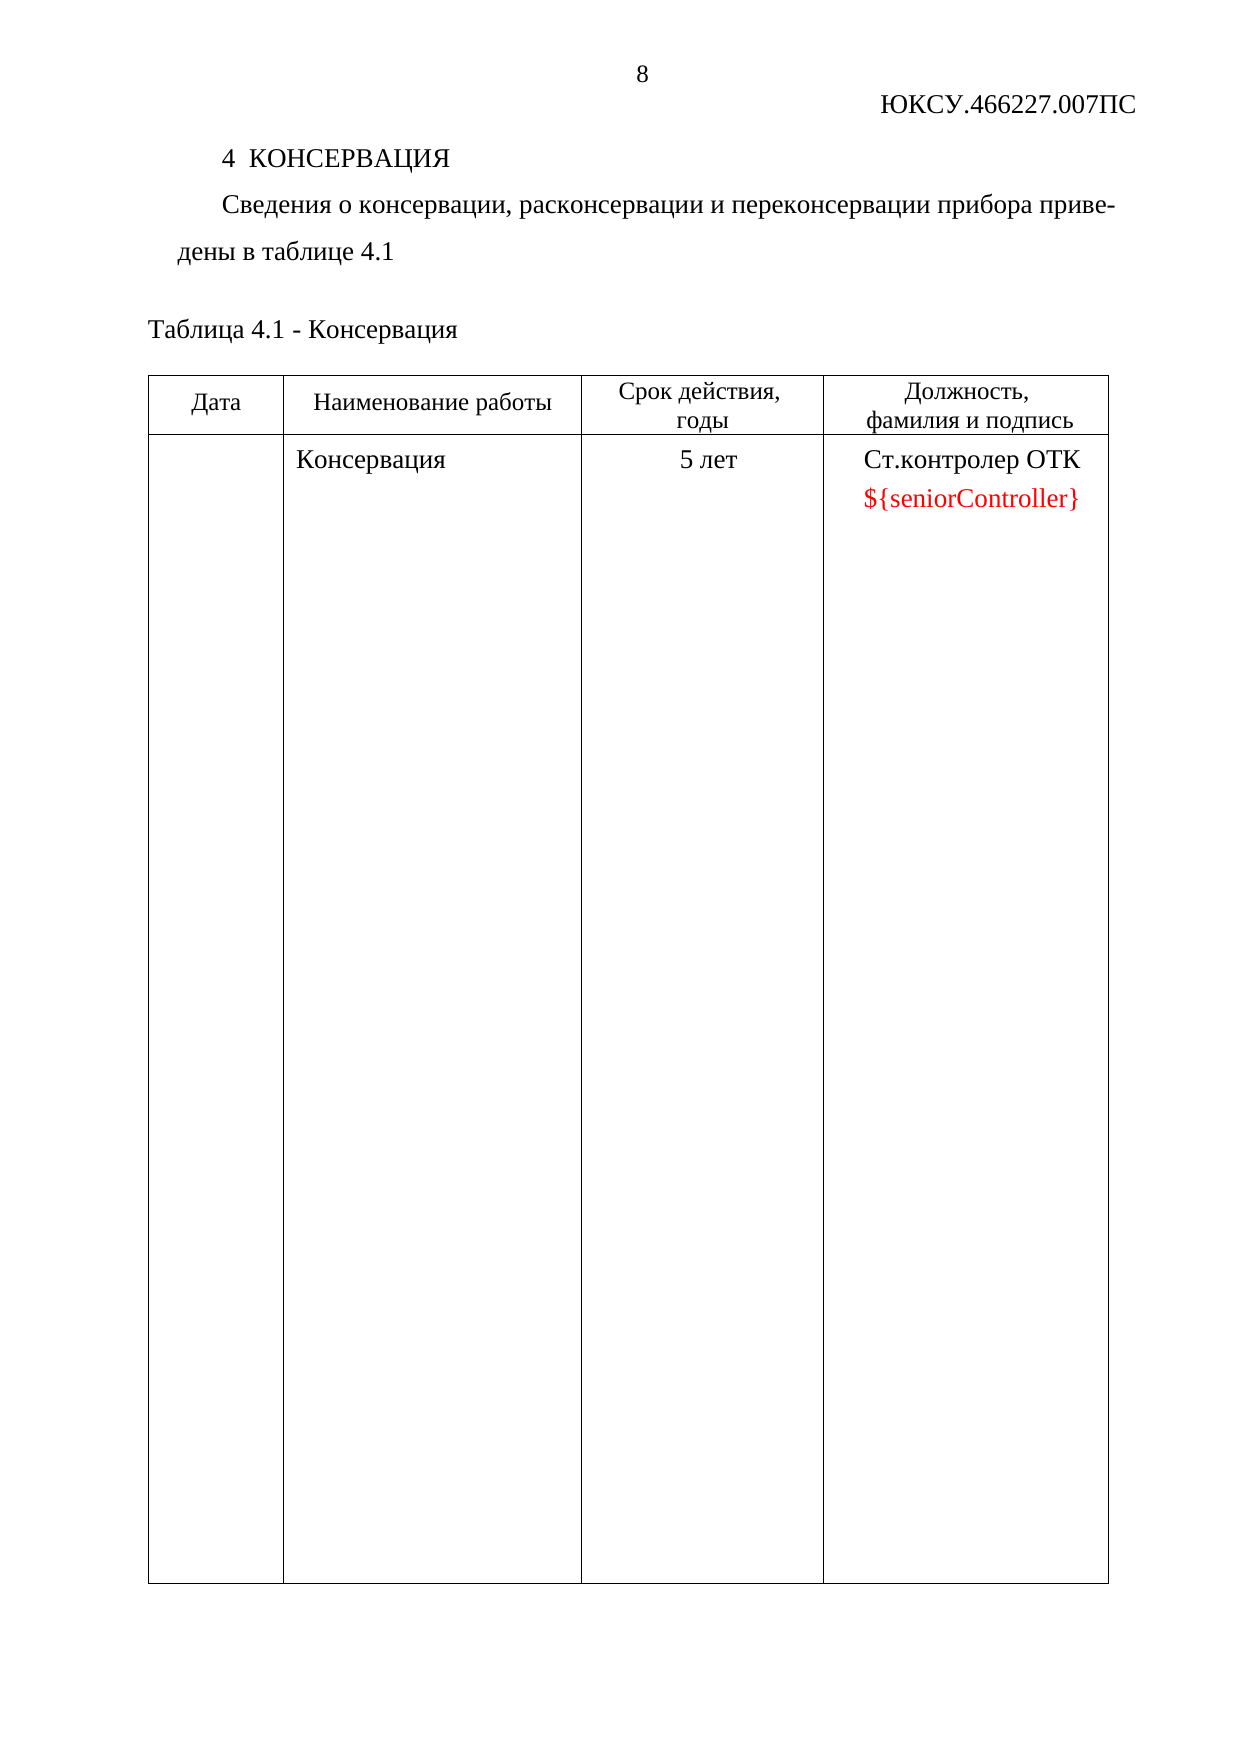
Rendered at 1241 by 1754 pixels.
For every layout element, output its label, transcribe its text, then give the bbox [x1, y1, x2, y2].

text Сведения о консервации, расконсервации и переконсервации прибора приве-дены в таблице 4.1 [177, 188, 1137, 266]
text 4 Консервация [222, 142, 1137, 173]
table_cell [149, 435, 283, 1583]
table_header Дата [149, 376, 283, 434]
table_cell Консервация [284, 435, 581, 1583]
table_cell Ст.контролер ОТК ${seniorController} [824, 435, 1108, 1583]
table_header Должность, фамилия и подпись [824, 376, 1108, 434]
text 8 [148, 59, 1137, 88]
text Таблица 4.1 - Консервация [148, 313, 1137, 344]
table_header Срок действия, годы [582, 376, 823, 434]
table_cell 5 лет [582, 435, 823, 1583]
table_header Наименование работы [284, 376, 581, 434]
text ЮКСУ.466227.007ПС [259, 88, 1137, 119]
